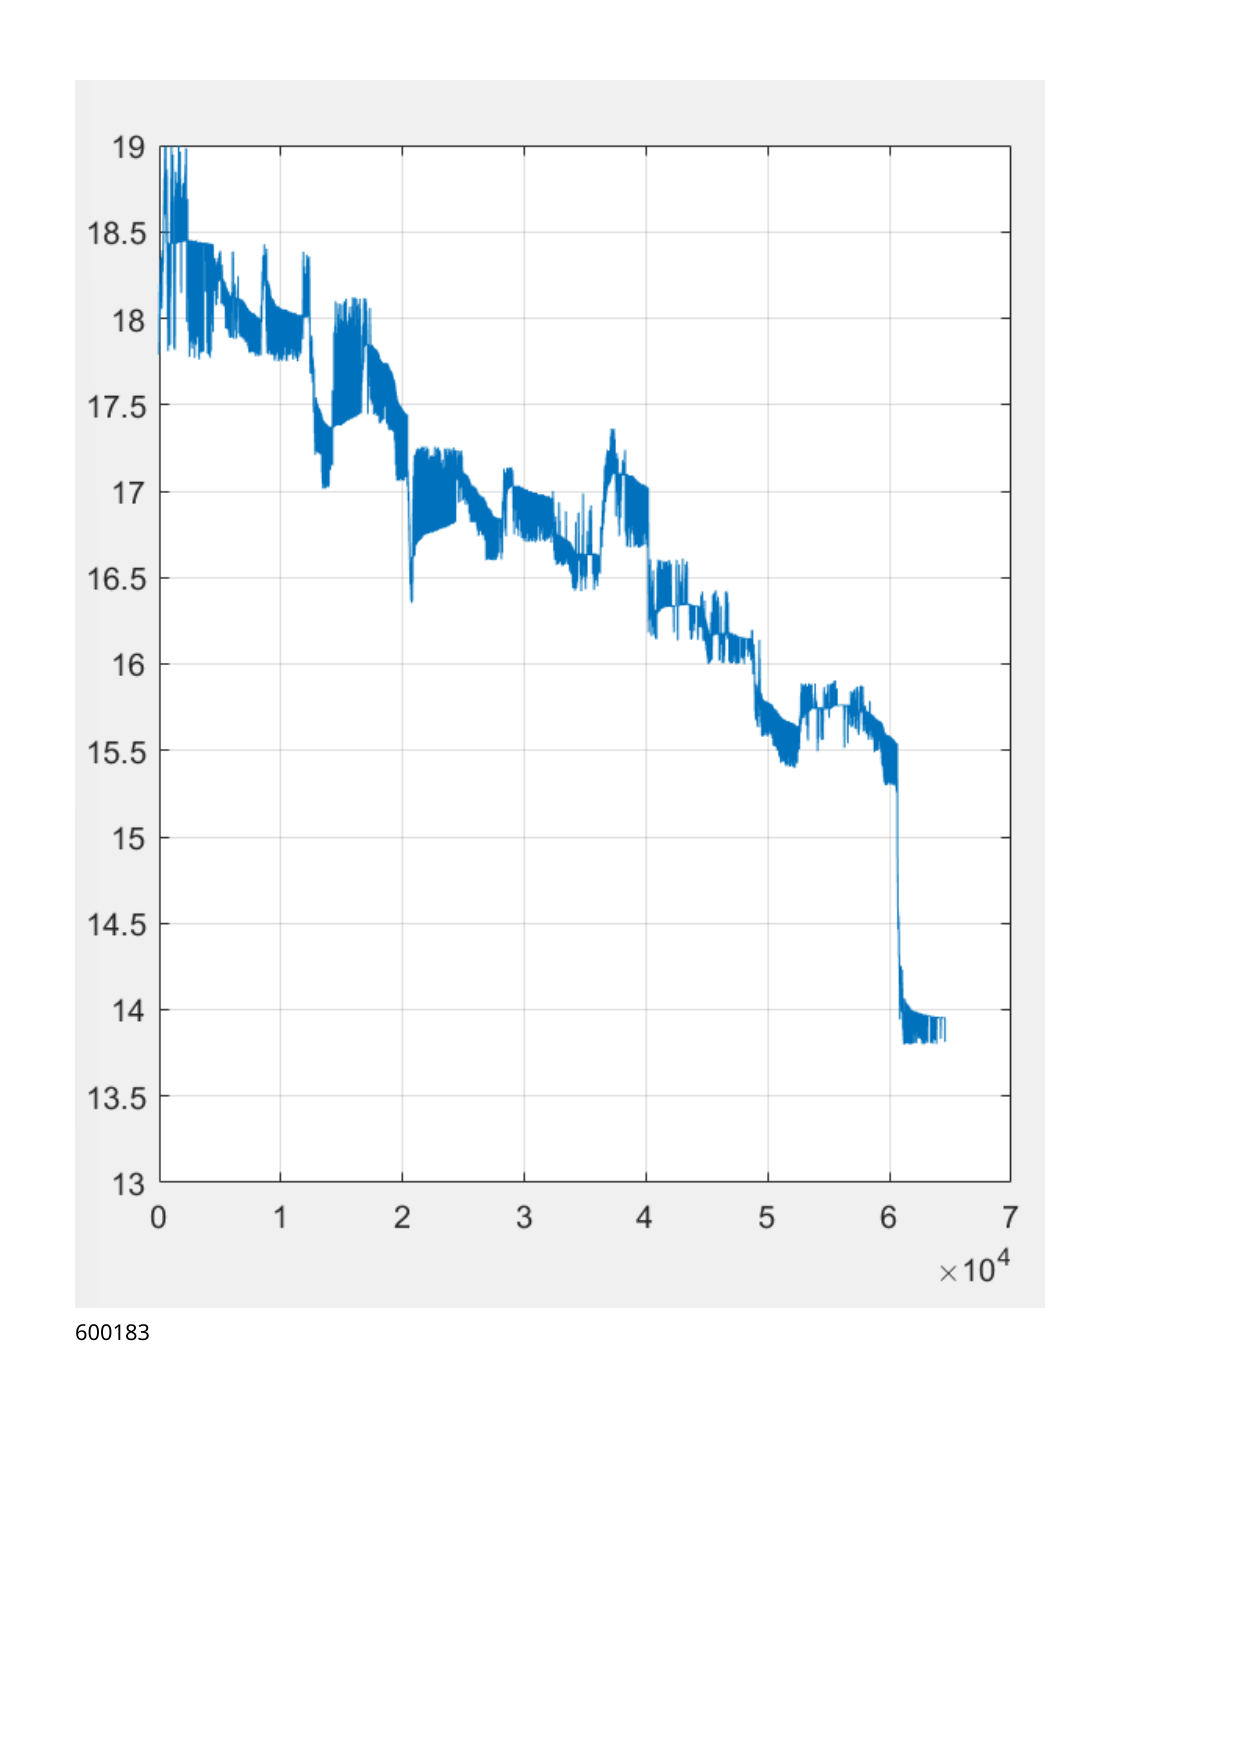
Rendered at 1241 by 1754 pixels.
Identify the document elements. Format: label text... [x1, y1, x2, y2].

picture [75, 80, 1046, 1308]
text 600183 [75, 1316, 1165, 1348]
